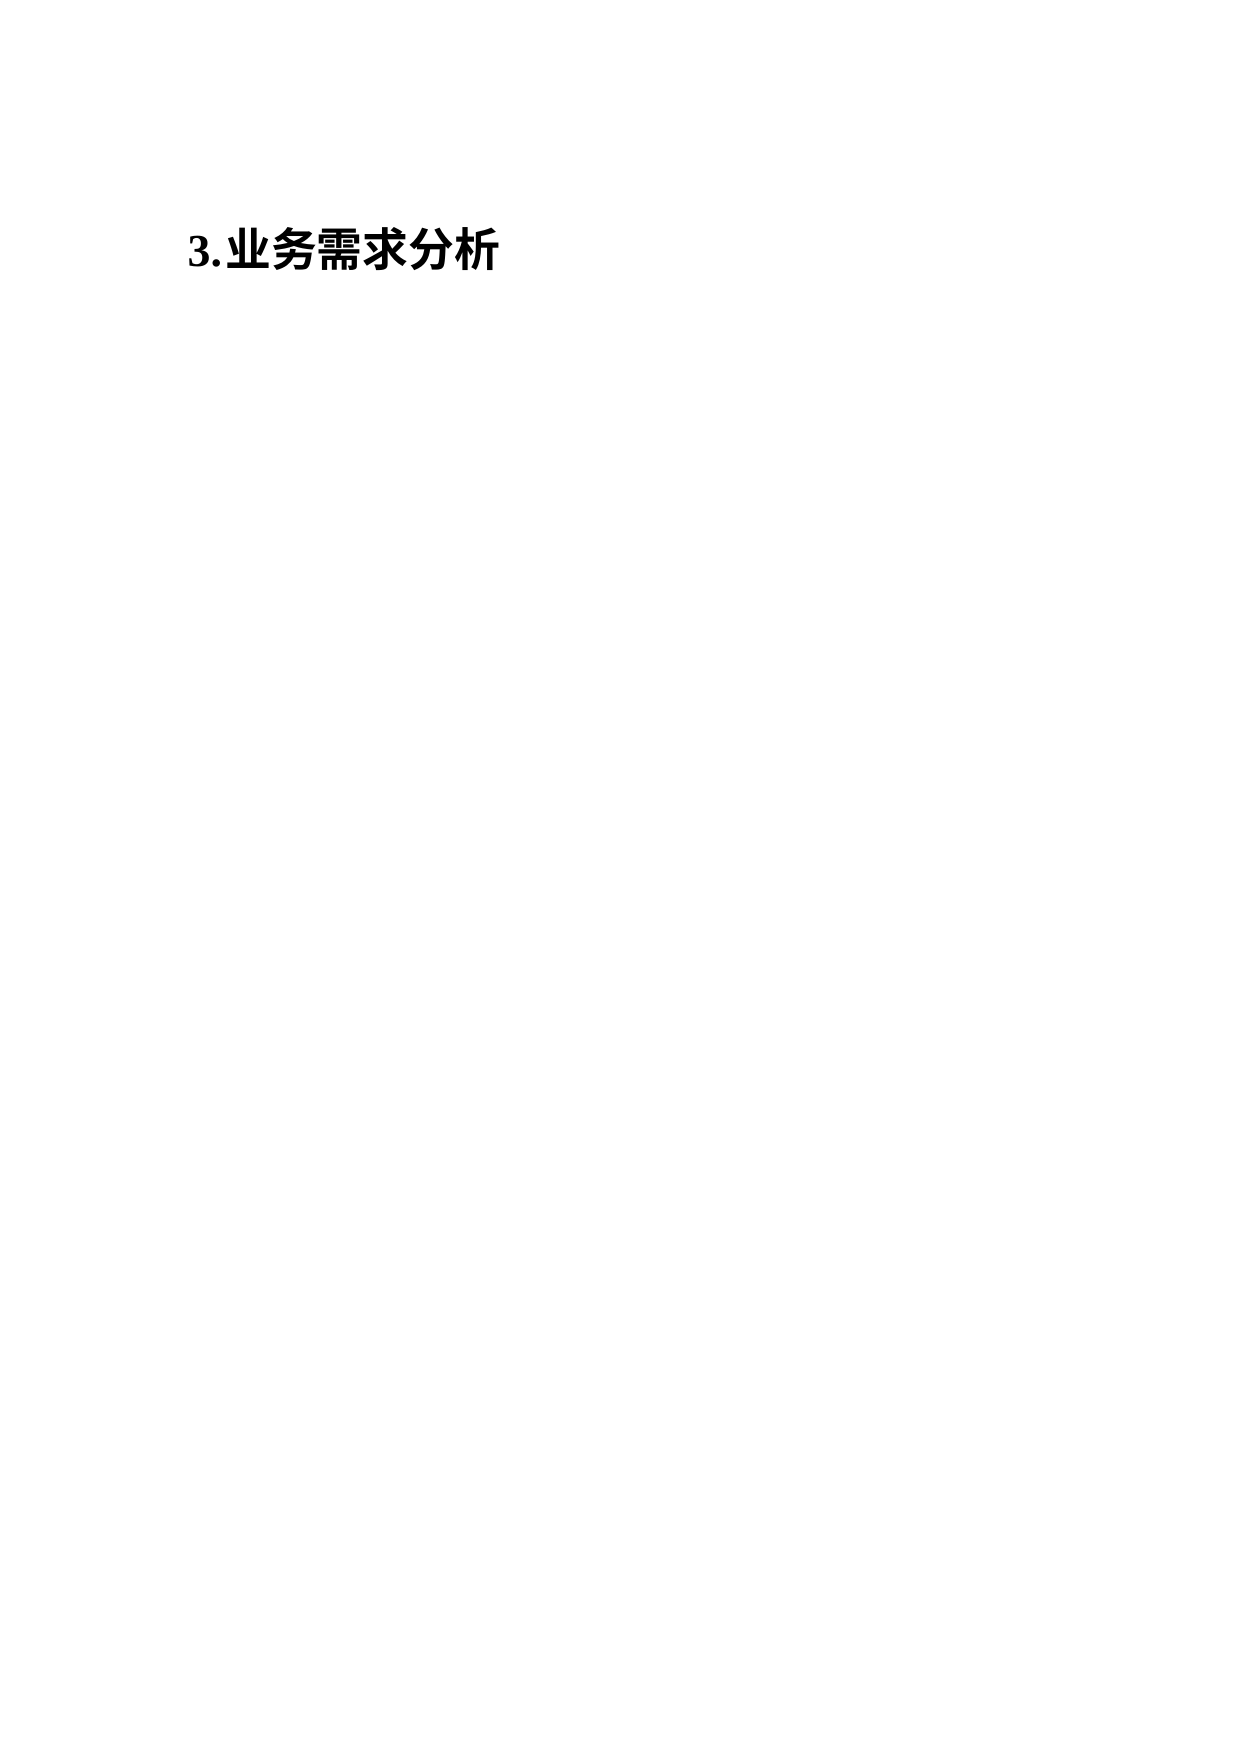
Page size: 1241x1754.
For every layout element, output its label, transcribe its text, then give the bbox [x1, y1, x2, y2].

subtitle 业务需求分析 [187, 197, 1053, 295]
